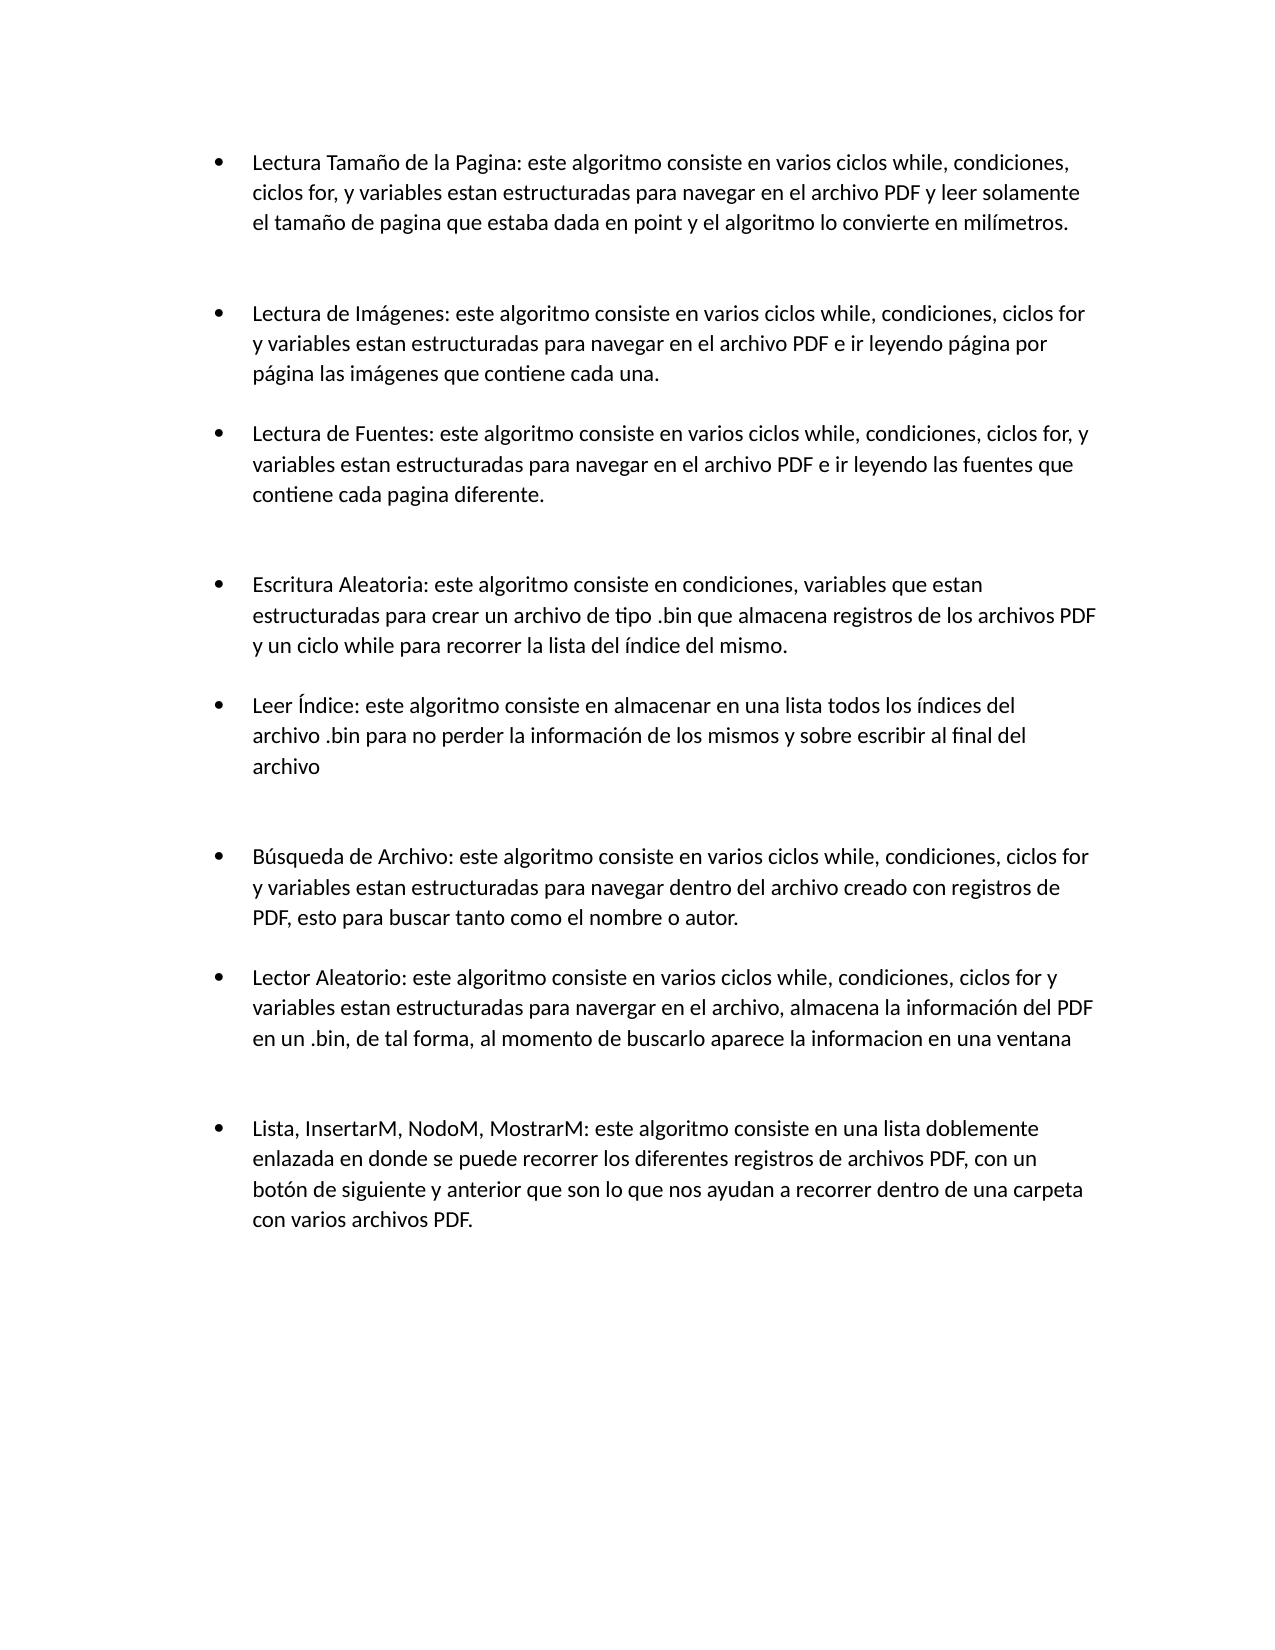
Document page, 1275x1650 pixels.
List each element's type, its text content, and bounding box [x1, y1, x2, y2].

list Lector Aleatorio: este algoritmo consiste en varios ciclos while, condiciones, ciclos for y variables estan estructuradas para navergar en el archivo, almacena la información del PDF en un .bin, de tal forma, al momento de buscarlo aparece la informacion en una ventana [215, 963, 1098, 1052]
list Lectura de Fuentes: este algoritmo consiste en varios ciclos while, condiciones, ciclos for, y variables estan estructuradas para navegar en el archivo PDF e ir leyendo las fuentes que contiene cada pagina diferente. [215, 419, 1098, 508]
list Lectura de Imágenes: este algoritmo consiste en varios ciclos while, condiciones, ciclos for y variables estan estructuradas para navegar en el archivo PDF e ir leyendo página por página las imágenes que contiene cada una. [215, 299, 1098, 387]
list Leer Índice: este algoritmo consiste en almacenar en una lista todos los índices del archivo .bin para no perder la información de los mismos y sobre escribir al final del archivo [215, 691, 1098, 780]
list Búsqueda de Archivo: este algoritmo consiste en varios ciclos while, condiciones, ciclos for y variables estan estructuradas para navegar dentro del archivo creado con registros de PDF, esto para buscar tanto como el nombre o autor. [215, 842, 1098, 931]
list Escritura Aleatoria: este algoritmo consiste en condiciones, variables que estan estructuradas para crear un archivo de tipo .bin que almacena registros de los archivos PDF y un ciclo while para recorrer la lista del índice del mismo. [215, 571, 1098, 659]
list Lectura Tamaño de la Pagina: este algoritmo consiste en varios ciclos while, condiciones, ciclos for, y variables estan estructuradas para navegar en el archivo PDF y leer solamente el tamaño de pagina que estaba dada en point y el algoritmo lo convierte en milímetros. [215, 148, 1098, 236]
list Lista, InsertarM, NodoM, MostrarM: este algoritmo consiste en una lista doblemente enlazada en donde se puede recorrer los diferentes registros de archivos PDF, con un botón de siguiente y anterior que son lo que nos ayudan a recorrer dentro de una carpeta con varios archivos PDF. [215, 1114, 1098, 1233]
